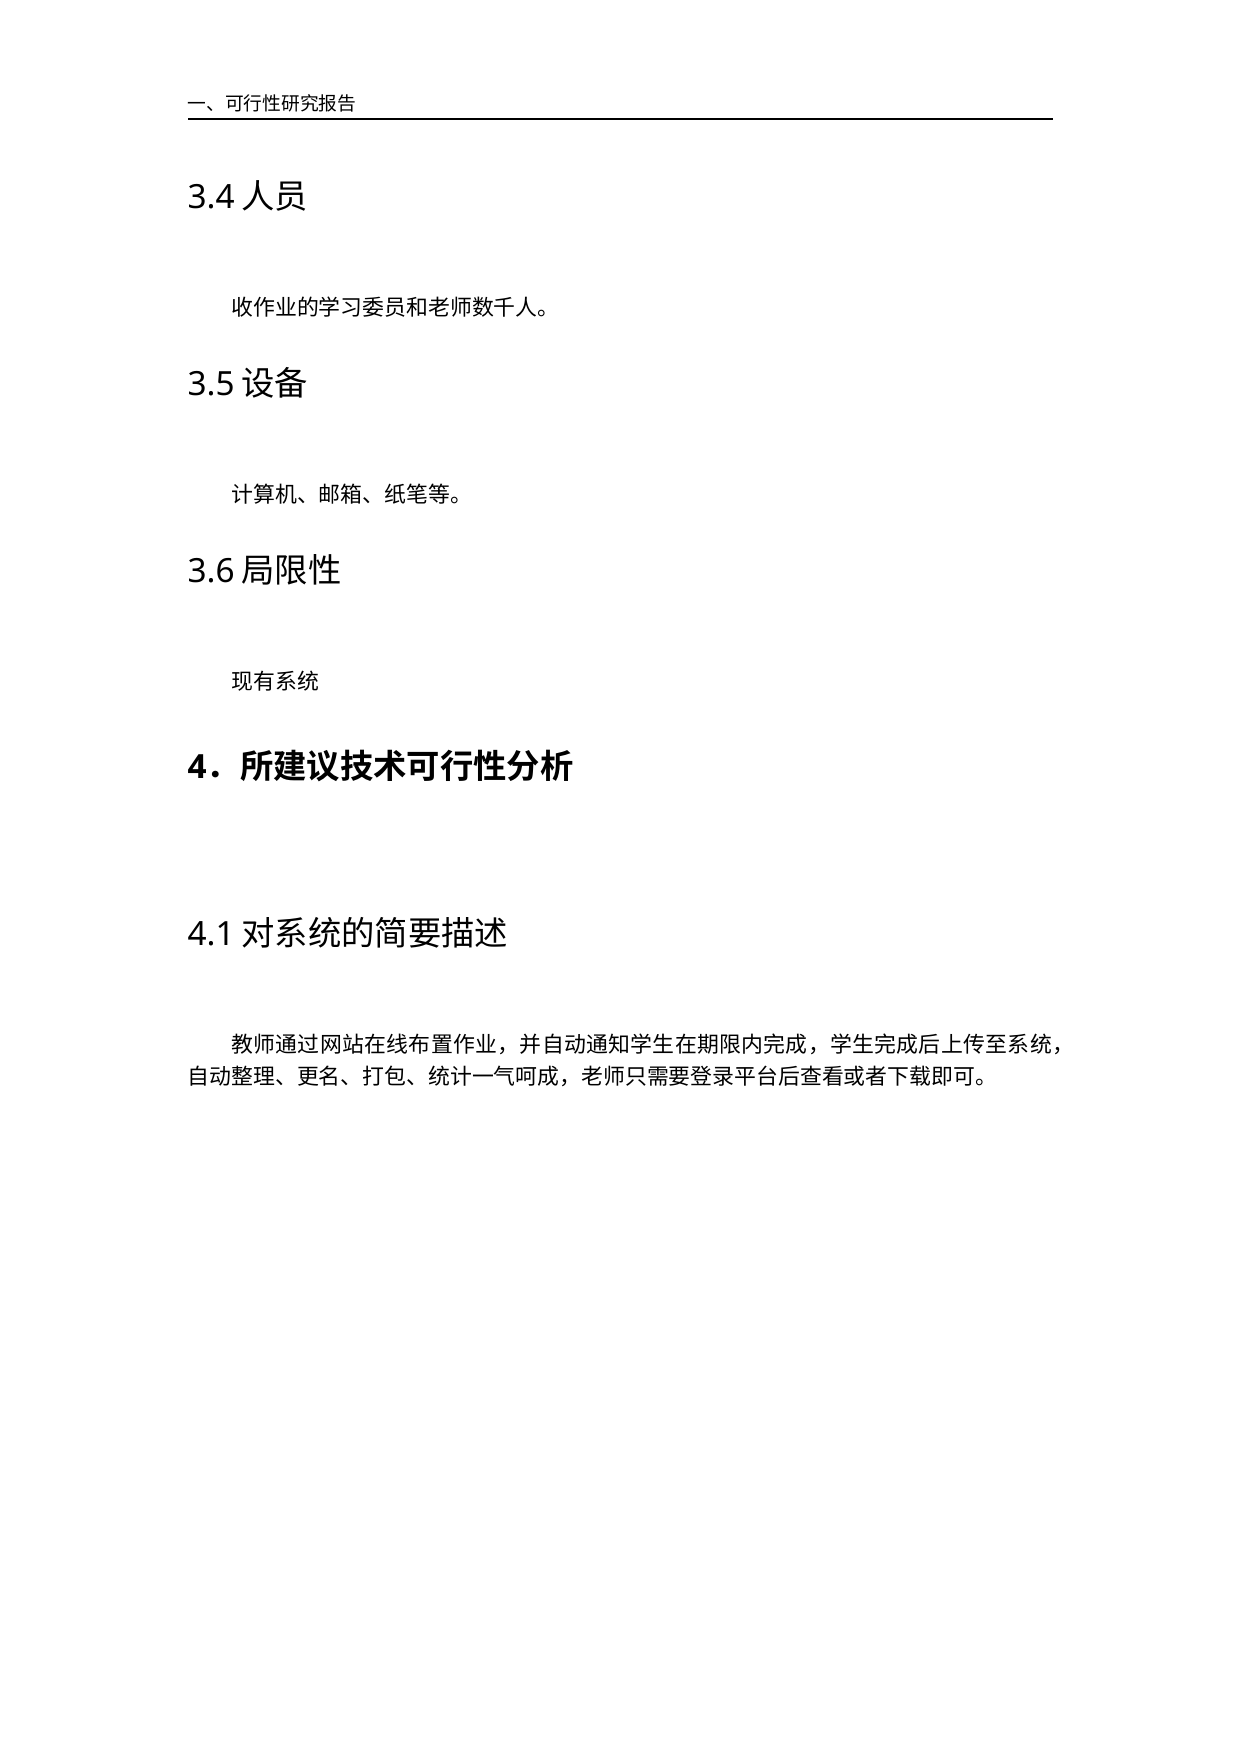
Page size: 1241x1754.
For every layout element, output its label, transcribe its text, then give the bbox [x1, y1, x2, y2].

text 收作业的学习委员和老师数千人。 [187, 289, 1053, 322]
subtitle 4．所建议技术可行性分析 [187, 731, 1053, 796]
subtitle 3.6局限性 [187, 536, 1053, 601]
subtitle 4.1对系统的简要描述 [187, 899, 1053, 964]
subtitle 3.4人员 [187, 162, 1053, 227]
text 现有系统 [187, 663, 1053, 696]
text 教师通过网站在线布置作业，并自动通知学生在期限内完成，学生完成后上传至系统，自动整理、更名、打包、统计一气呵成，老师只需要登录平台后查看或者下载即可。 [187, 1026, 1053, 1091]
text 计算机、邮箱、纸笔等。 [187, 476, 1053, 509]
subtitle 3.5设备 [187, 349, 1053, 414]
